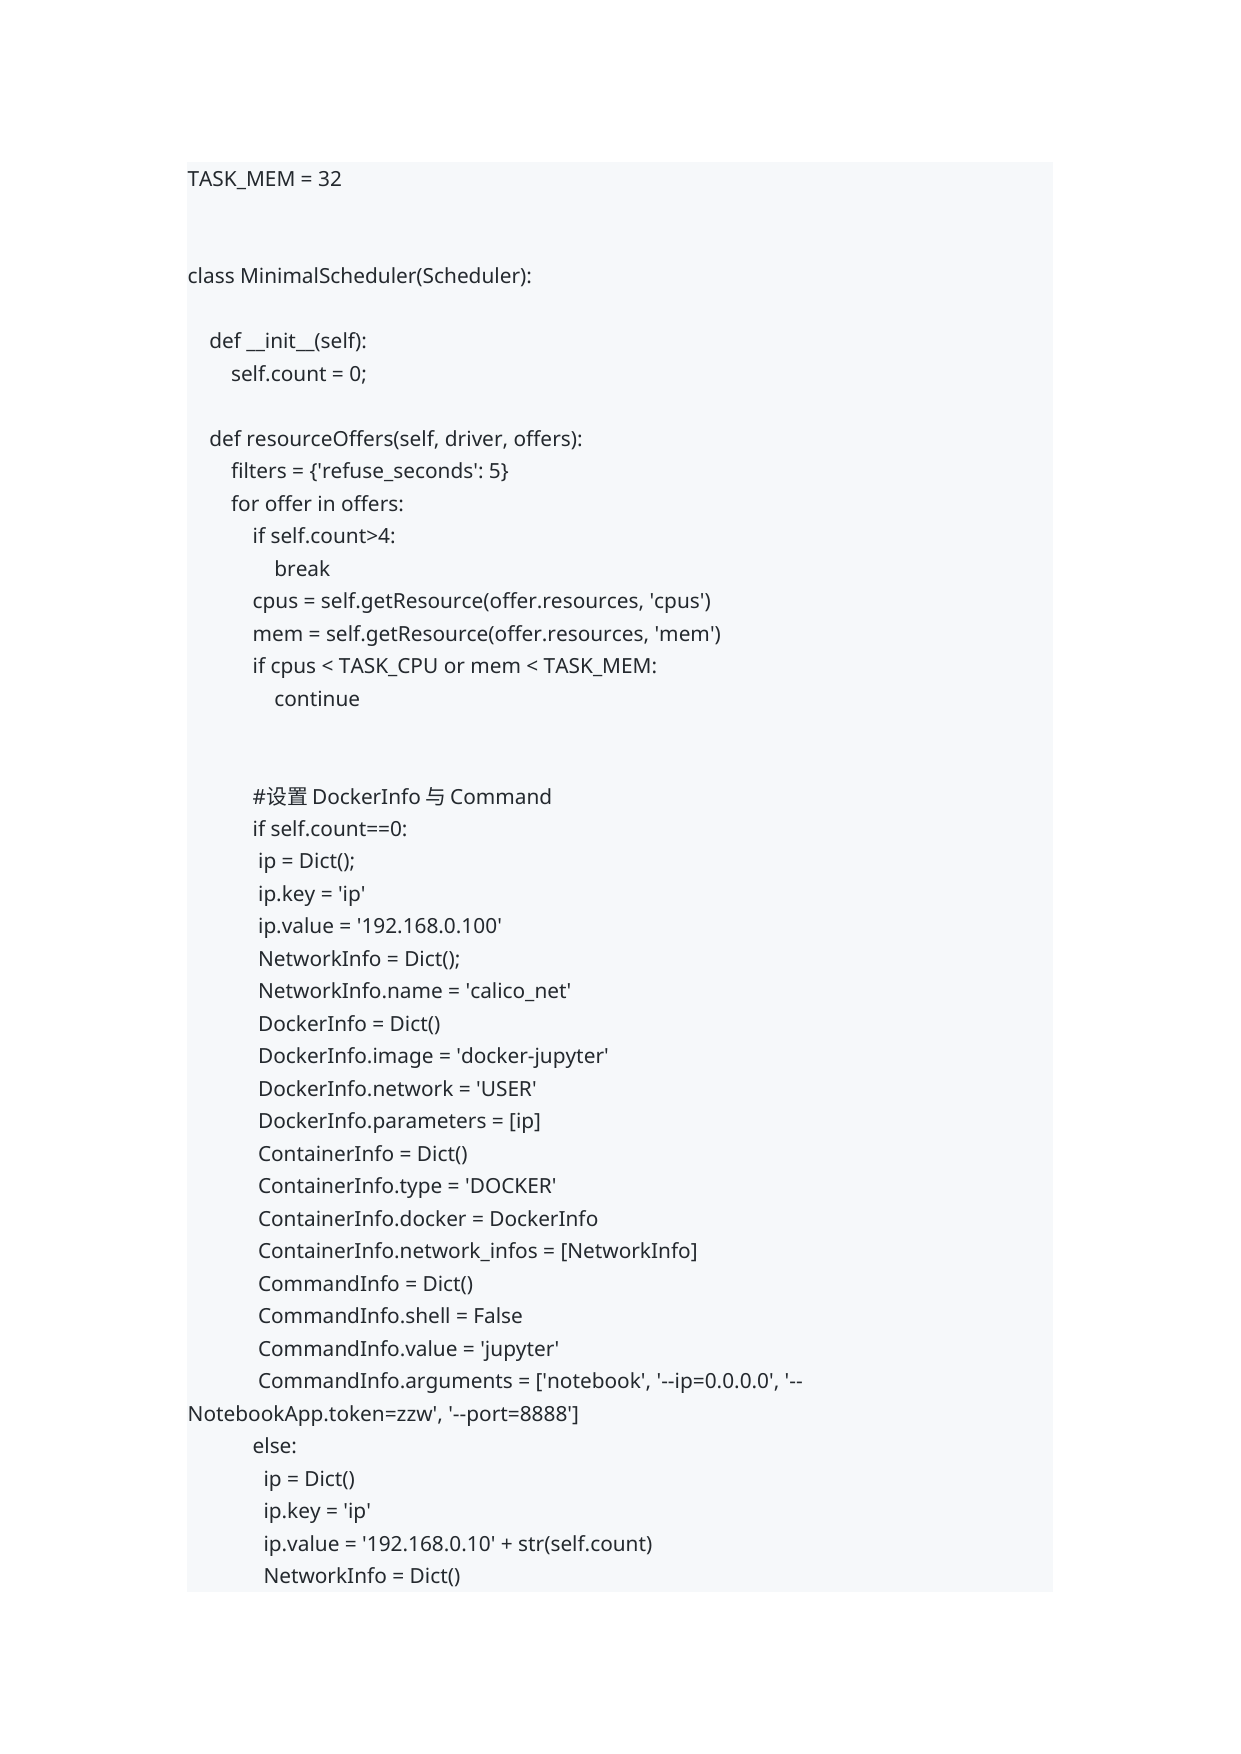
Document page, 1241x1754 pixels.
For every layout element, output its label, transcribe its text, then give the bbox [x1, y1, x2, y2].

text NetworkInfo = Dict(); [187, 942, 1053, 974]
text CommandInfo = Dict() [187, 1267, 1053, 1299]
text ContainerInfo.type = 'DOCKER' [187, 1169, 1053, 1202]
text CommandInfo.value = 'jupyter' [187, 1332, 1053, 1364]
text ContainerInfo.docker = DockerInfo [187, 1202, 1053, 1234]
text NetworkInfo = Dict() [187, 1559, 1053, 1592]
text ip.key = 'ip' [187, 877, 1053, 909]
text DockerInfo.parameters = [ip] [187, 1104, 1053, 1137]
text DockerInfo.image = 'docker-jupyter' [187, 1039, 1053, 1072]
text else: [187, 1429, 1053, 1462]
text ip.key = 'ip' [187, 1494, 1053, 1527]
text def __init__(self): [187, 324, 1053, 357]
text if self.count==0: [187, 812, 1053, 844]
text CommandInfo.arguments = ['notebook', '--ip=0.0.0.0', '--NotebookApp.token=zzw', '--port=8888'] [187, 1364, 1053, 1429]
text DockerInfo.network = 'USER' [187, 1072, 1053, 1104]
text DockerInfo = Dict() [187, 1007, 1053, 1039]
text cpus = self.getResource(offer.resources, 'cpus') [187, 584, 1053, 617]
text ip = Dict() [187, 1462, 1053, 1494]
text CommandInfo.shell = False [187, 1299, 1053, 1332]
text self.count = 0; [187, 357, 1053, 389]
text TASK_MEM = 32 [187, 162, 1053, 194]
text if self.count>4: [187, 519, 1053, 552]
text filters = {'refuse_seconds': 5} [187, 454, 1053, 487]
text ip.value = '192.168.0.10' + str(self.count) [187, 1527, 1053, 1559]
text NetworkInfo.name = 'calico_net' [187, 974, 1053, 1007]
text continue [187, 682, 1053, 714]
text ip.value = '192.168.0.100' [187, 909, 1053, 942]
text class MinimalScheduler(Scheduler): [187, 259, 1053, 292]
text mem = self.getResource(offer.resources, 'mem') [187, 617, 1053, 649]
text def resourceOffers(self, driver, offers): [187, 422, 1053, 454]
text ContainerInfo.network_infos = [NetworkInfo] [187, 1234, 1053, 1267]
text #设置DockerInfo与Command [187, 779, 1053, 812]
text if cpus < TASK_CPU or mem < TASK_MEM: [187, 649, 1053, 682]
text ip = Dict(); [187, 844, 1053, 877]
text break [187, 552, 1053, 584]
text for offer in offers: [187, 487, 1053, 519]
text ContainerInfo = Dict() [187, 1137, 1053, 1169]
